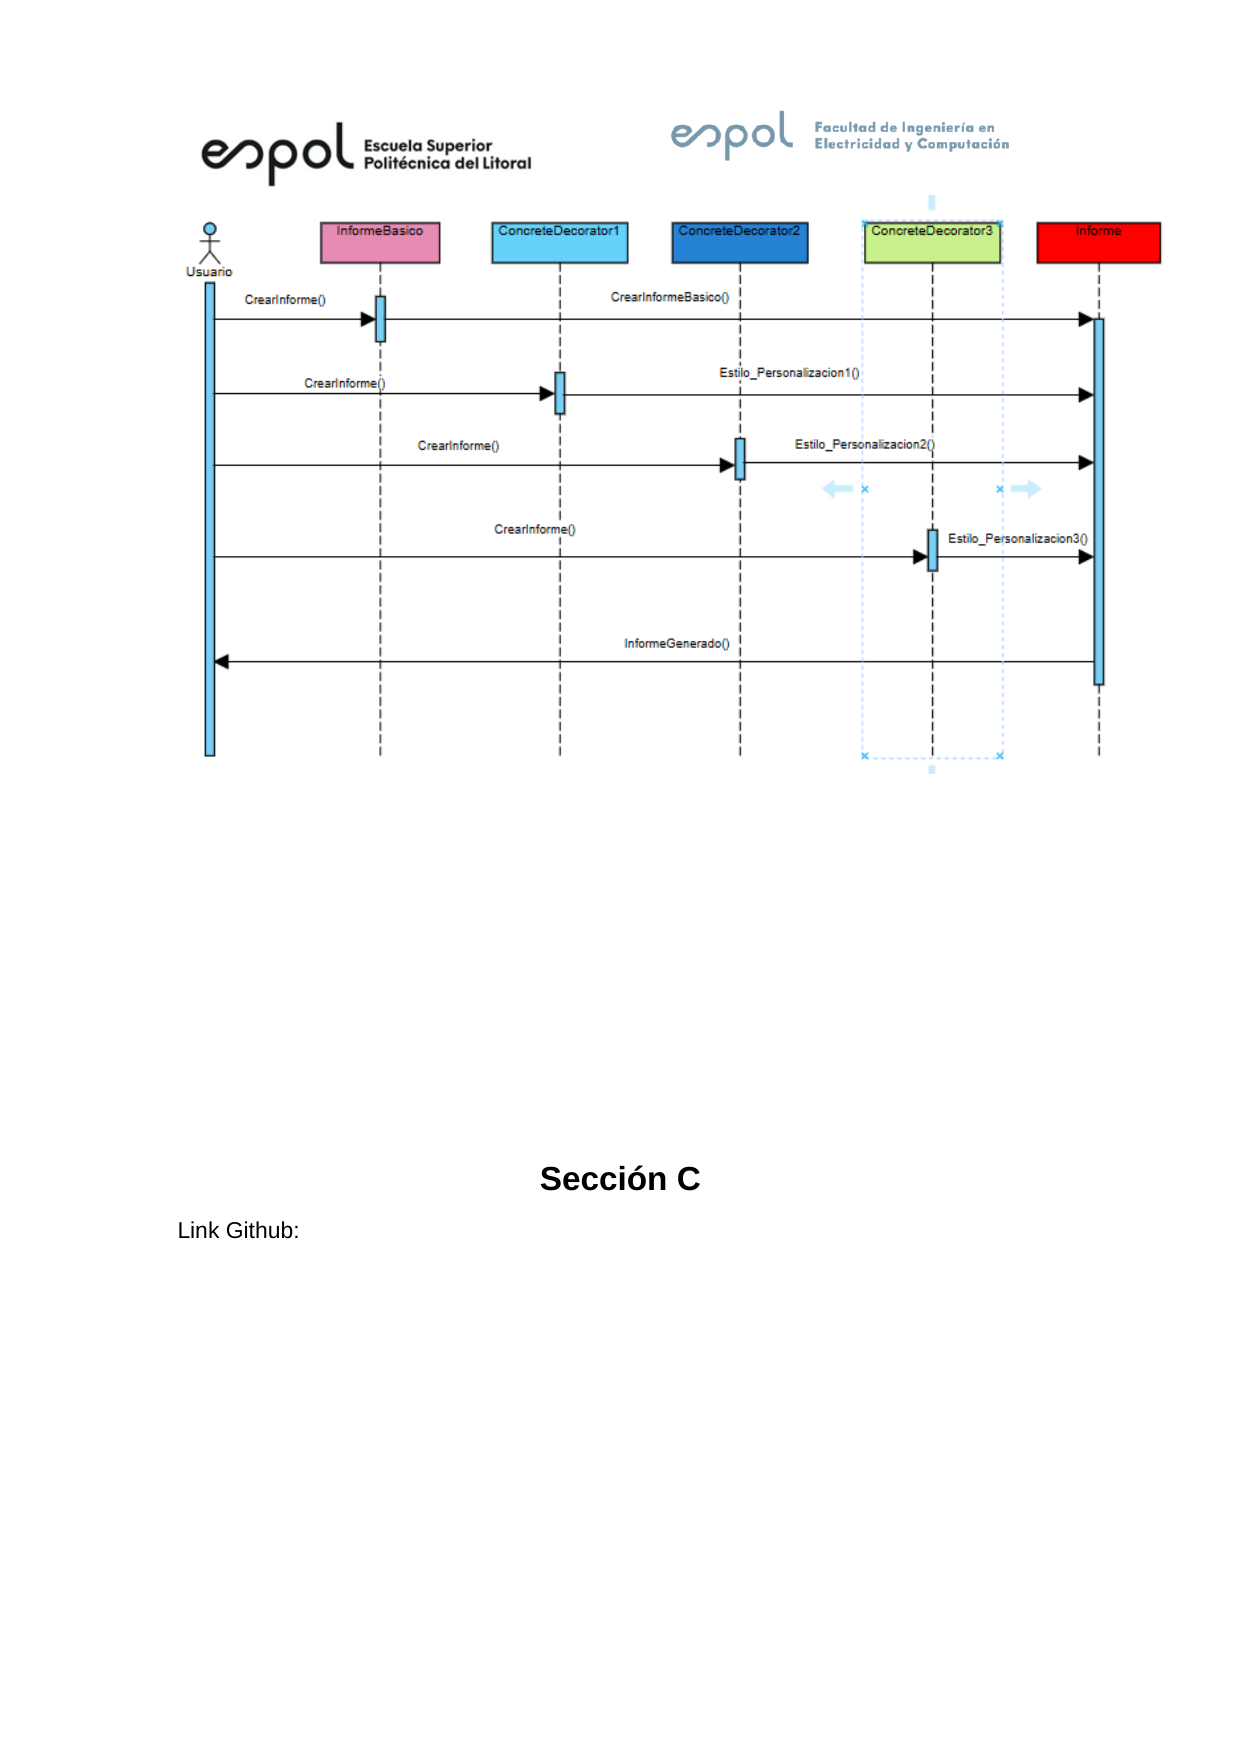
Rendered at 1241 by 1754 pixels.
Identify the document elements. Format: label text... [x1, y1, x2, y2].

text Link Github: [177, 1217, 1063, 1243]
subtitle Sección C [177, 1159, 1063, 1197]
picture [177, 73, 1181, 774]
